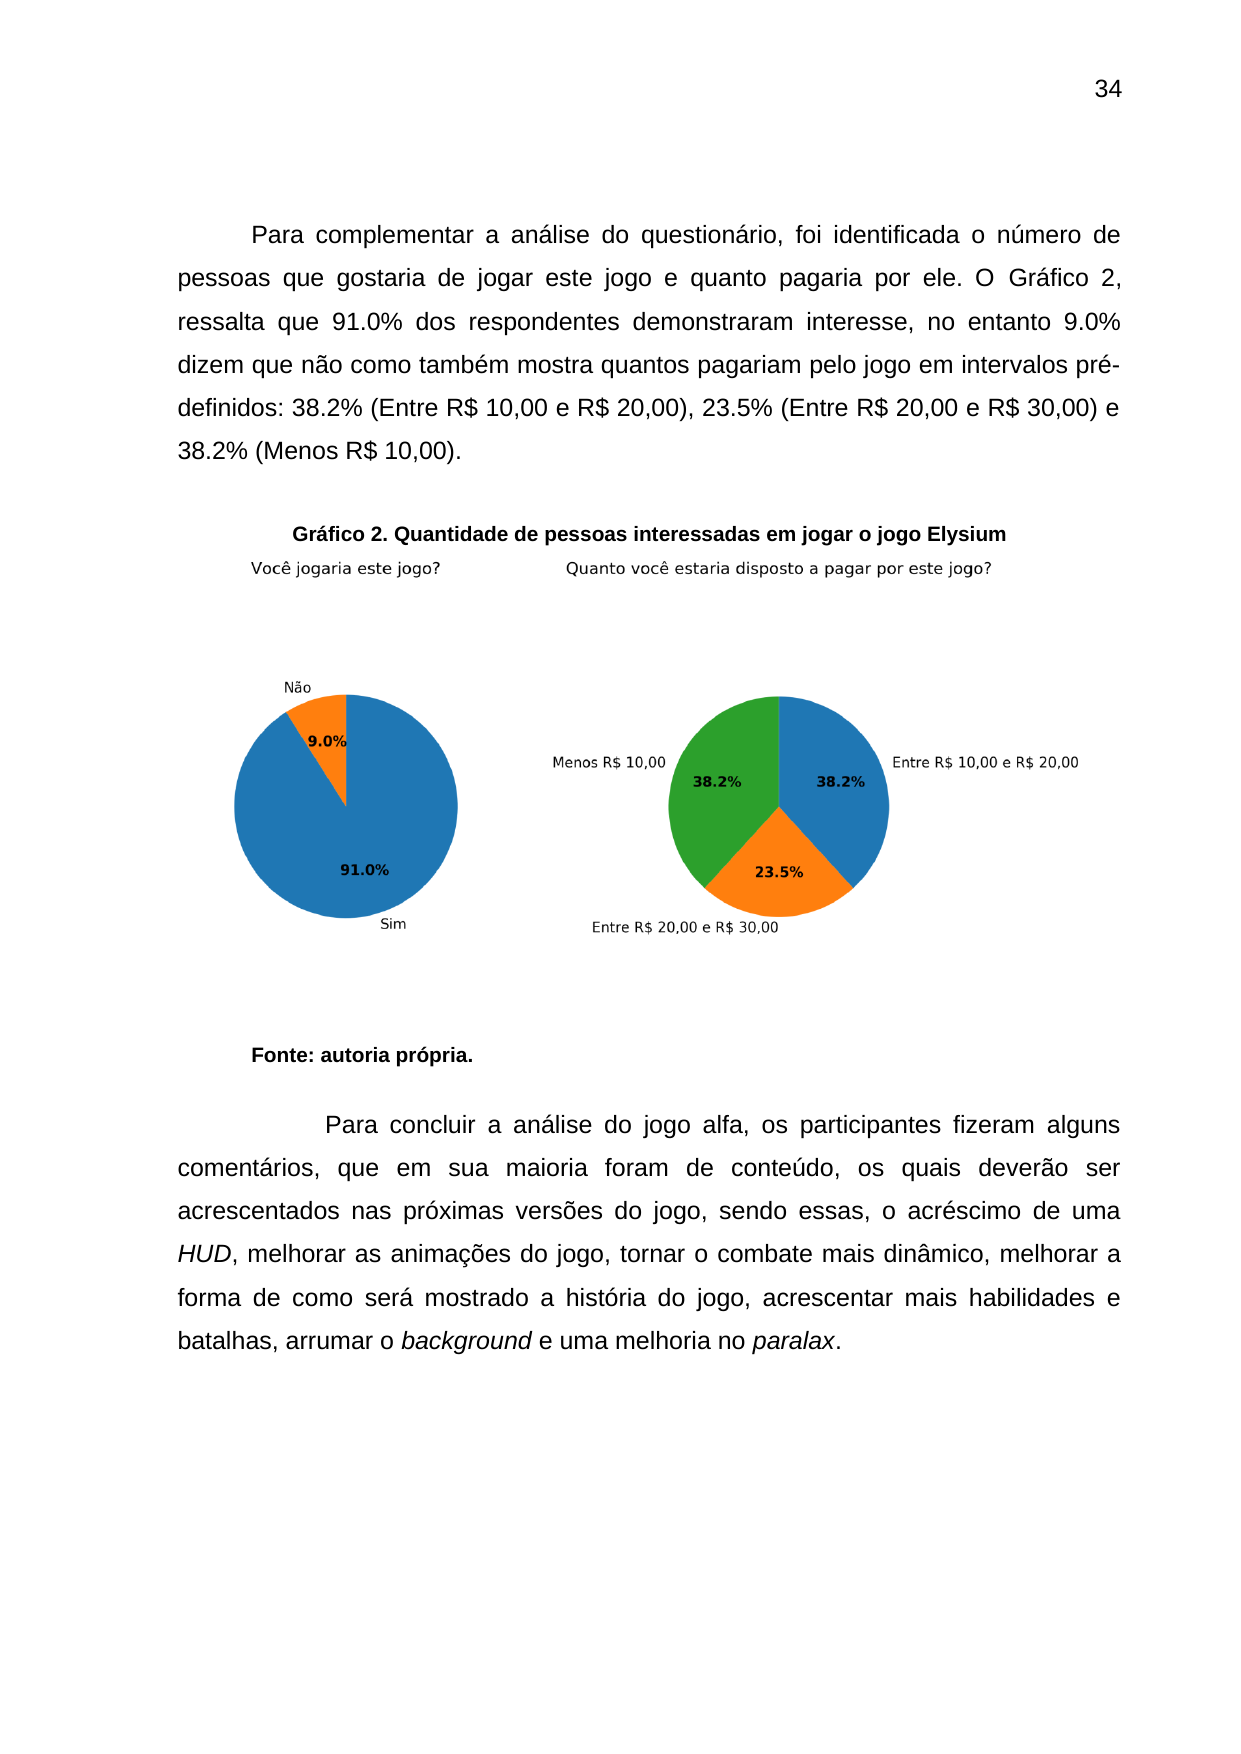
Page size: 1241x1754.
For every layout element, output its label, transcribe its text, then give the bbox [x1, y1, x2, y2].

picture [206, 546, 1093, 1043]
text Para complementar a análise do questionário, foi identificada o número de pessoas que gostaria de jogar este jogo e quanto pagaria por ele. O Gráfico 2, ressalta que 91.0% dos respondentes demonstraram interesse, no entanto 9.0% dizem que não como também mostra quantos pagariam pelo jogo em intervalos pré-definidos: 38.2% (Entre R$ 10,00 e R$ 20,00), 23.5% (Entre R$ 20,00 e R$ 30,00) e 38.2% (Menos R$ 10,00). [177, 220, 1122, 465]
text Para concluir a análise do jogo alfa, os participantes fizeram alguns comentários, que em sua maioria foram de conteúdo, os quais deverão ser acrescentados nas próximas versões do jogo, sendo essas, o acréscimo de uma HUD, melhorar as animações do jogo, tornar o combate mais dinâmico, melhorar a forma de como será mostrado a história do jogo, acrescentar mais habilidades e batalhas, arrumar o background e uma melhoria no paralax. [177, 1110, 1122, 1354]
text Fonte: autoria própria. [177, 1043, 1122, 1067]
